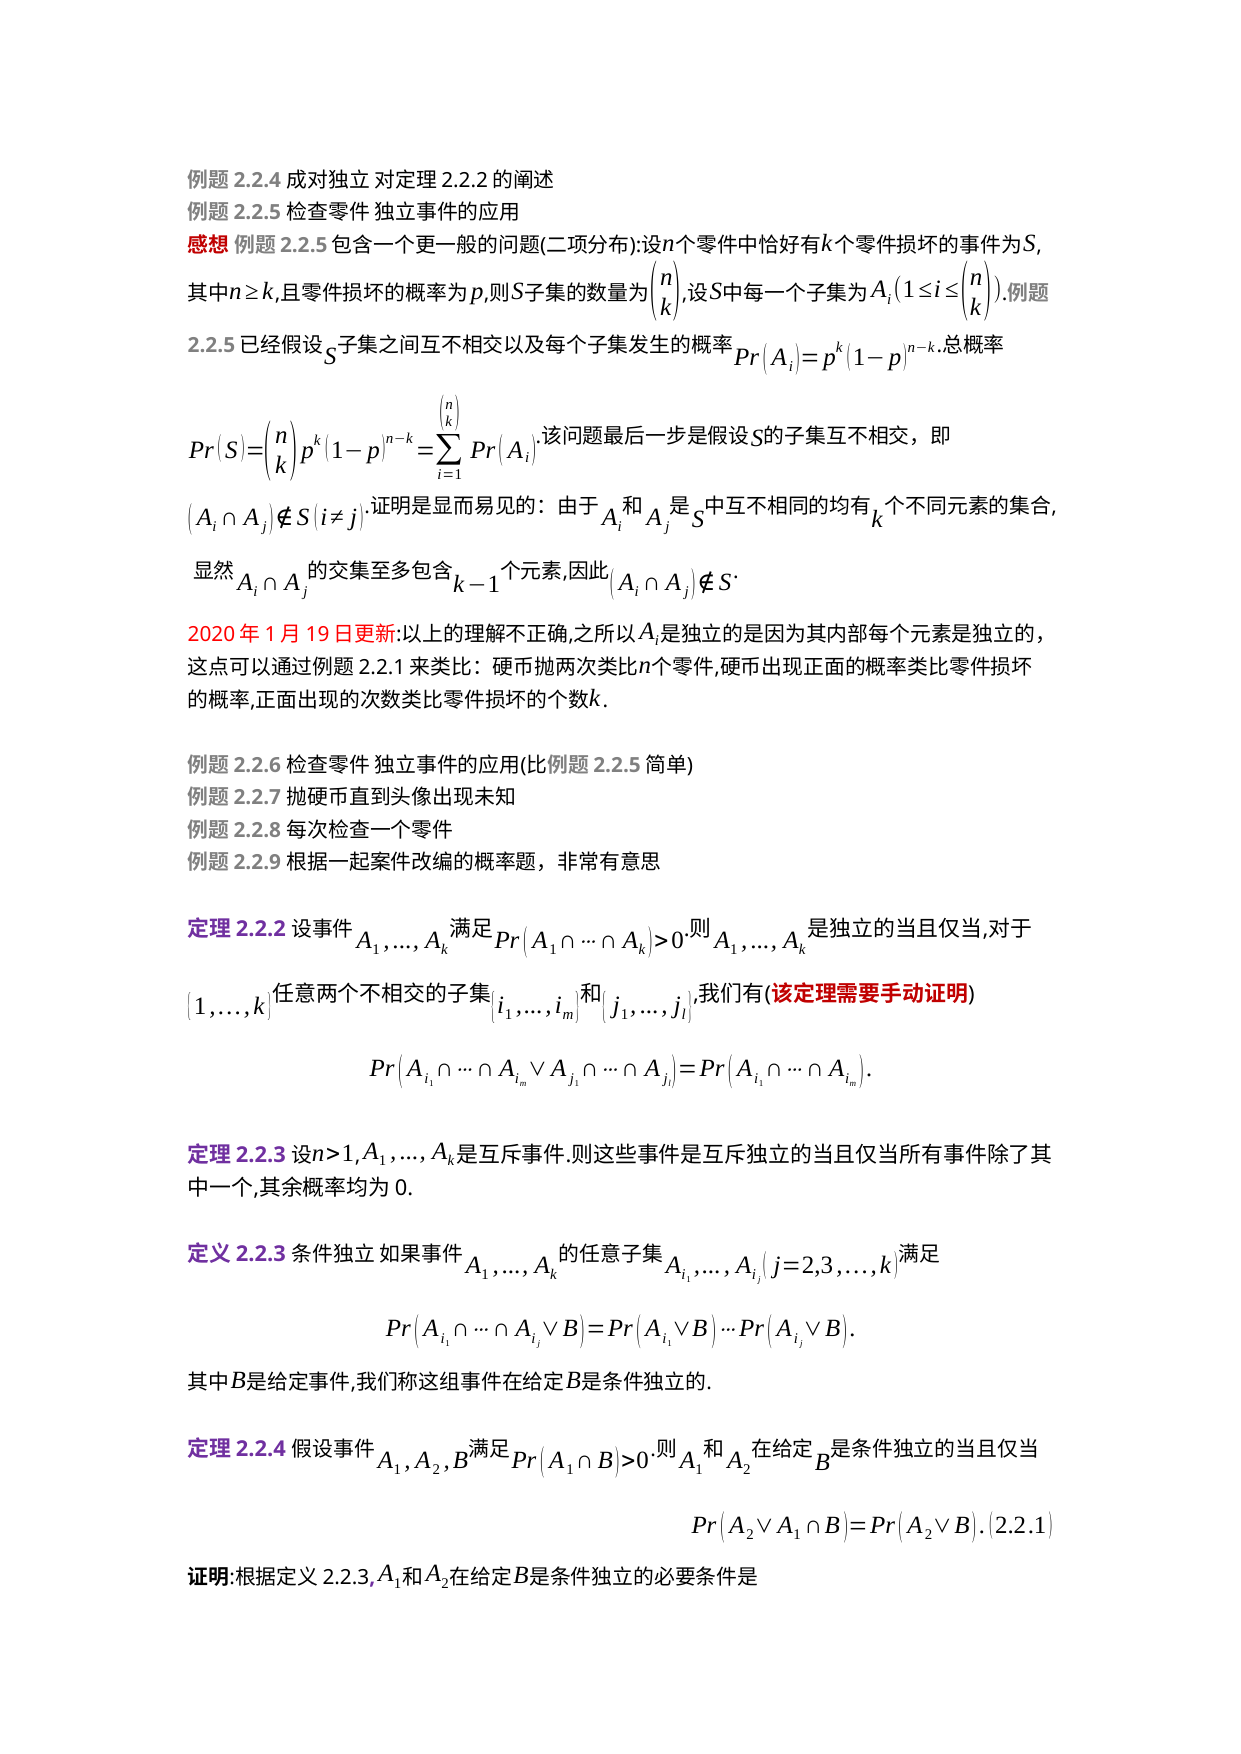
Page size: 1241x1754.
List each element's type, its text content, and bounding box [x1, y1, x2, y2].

text 例题2.2.8 每次检查一个零件 [187, 812, 1053, 844]
text 例题2.2.9 根据一起案件改编的概率题，非常有意思 [187, 844, 1053, 877]
text 例题2.2.6 检查零件 独立事件的应用(比例题2.2.5简单) [187, 747, 1053, 779]
text 例题2.2.5 检查零件 独立事件的应用 [187, 194, 1053, 227]
text 例题2.2.4 成对独立 对定理2.2.2的阐述 [187, 162, 1053, 194]
text 定义2.2.3 条件独立 如果事件的任意子集满足 [187, 1234, 1053, 1299]
text 2020年1月19日更新:以上的理解不正确,之所以是独立的是因为其内部每个元素是独立的，这点可以通过例题2.2.1来类比：硬币抛两次类比个零件,硬币出现正面的概率类比零件损坏的概率,正面出现的次数类比零件损坏的个数. [187, 617, 1053, 714]
text 定理2.2.2 设事件满足.则是独立的当且仅当,对于任意两个不相交的子集和,我们有(该定理需要手动证明) [187, 909, 1053, 1039]
text 感想 例题2.2.5包含一个更一般的问题(二项分布):设个零件中恰好有个零件损坏的事件为,其中,且零件损坏的概率为,则子集的数量为,设中每一个子集为.例题2.2.5已经假设子集之间互不相交以及每个子集发生的概率.总概率.该问题最后一步是假设的子集互不相交，即.证明是显而易见的：由于和是中互不相同的均有个不同元素的集合, 显然的交集至多包含个元素,因此. [187, 227, 1053, 617]
text 例题2.2.7 抛硬币直到头像出现未知 [187, 779, 1053, 812]
text 证明:根据定义2.2.3,和在给定是条件独立的必要条件是 [187, 1559, 1053, 1592]
text 定理2.2.4 假设事件满足.则和在给定是条件独立的当且仅当 [187, 1429, 1053, 1494]
text 定理2.2.3 设,是互斥事件.则这些事件是互斥独立的当且仅当所有事件除了其中一个,其余概率均为0. [187, 1137, 1053, 1202]
text 其中是给定事件,我们称这组事件在给定是条件独立的. [187, 1364, 1053, 1397]
